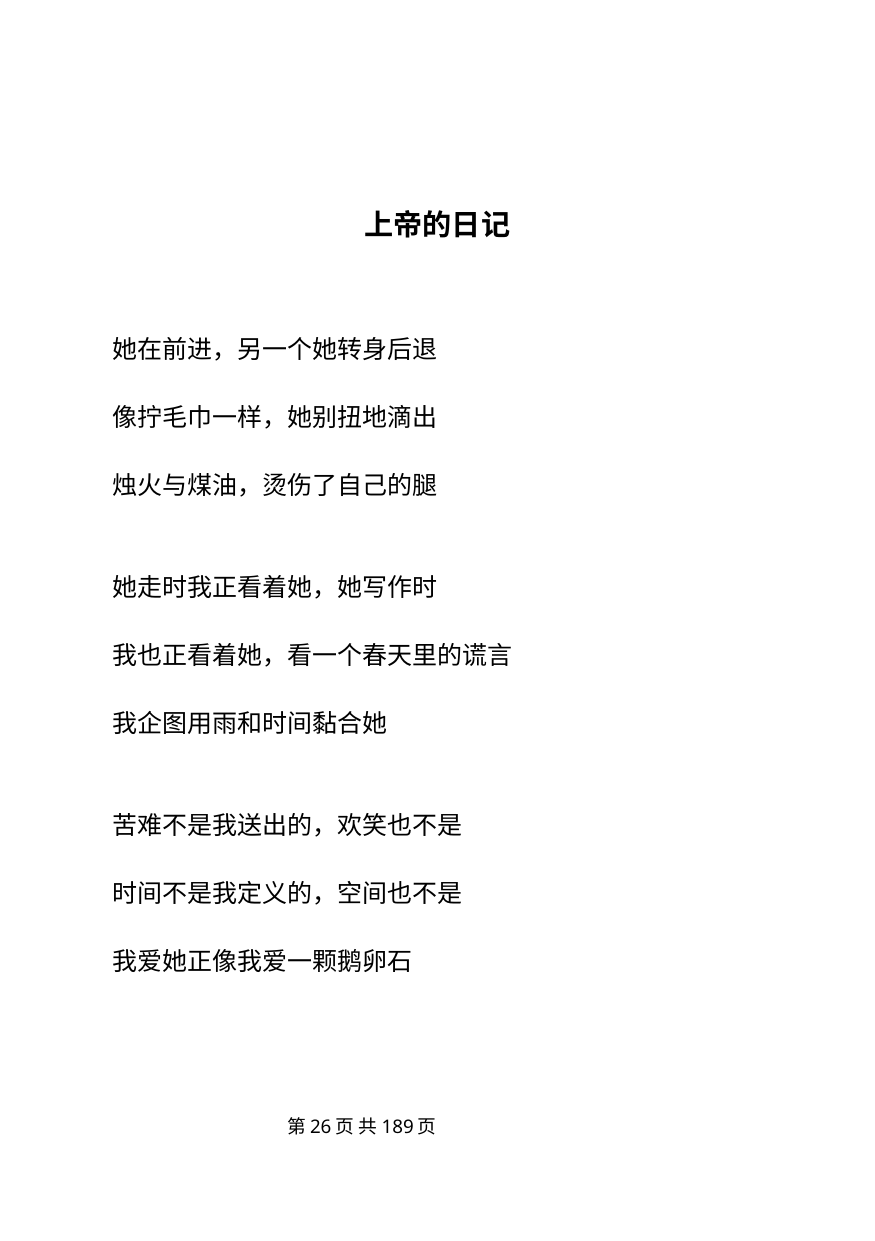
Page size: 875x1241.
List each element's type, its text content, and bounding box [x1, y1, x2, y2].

text 她在前进，另一个她转身后退 [112, 314, 762, 382]
text 她走时我正看着她，她写作时 [112, 552, 762, 620]
text 时间不是我定义的，空间也不是 [112, 857, 762, 925]
text 我也正看着她，看一个春天里的谎言 [112, 620, 762, 688]
text 苦难不是我送出的，欢笑也不是 [112, 789, 762, 857]
subtitle 上帝的日记 [112, 189, 762, 257]
text 像拧毛巾一样，她别扭地滴出 [112, 382, 762, 450]
text 烛火与煤油，烫伤了自己的腿 [112, 450, 762, 518]
text 我企图用雨和时间黏合她 [112, 688, 762, 756]
text 我爱她正像我爱一颗鹅卵石 [112, 925, 762, 993]
